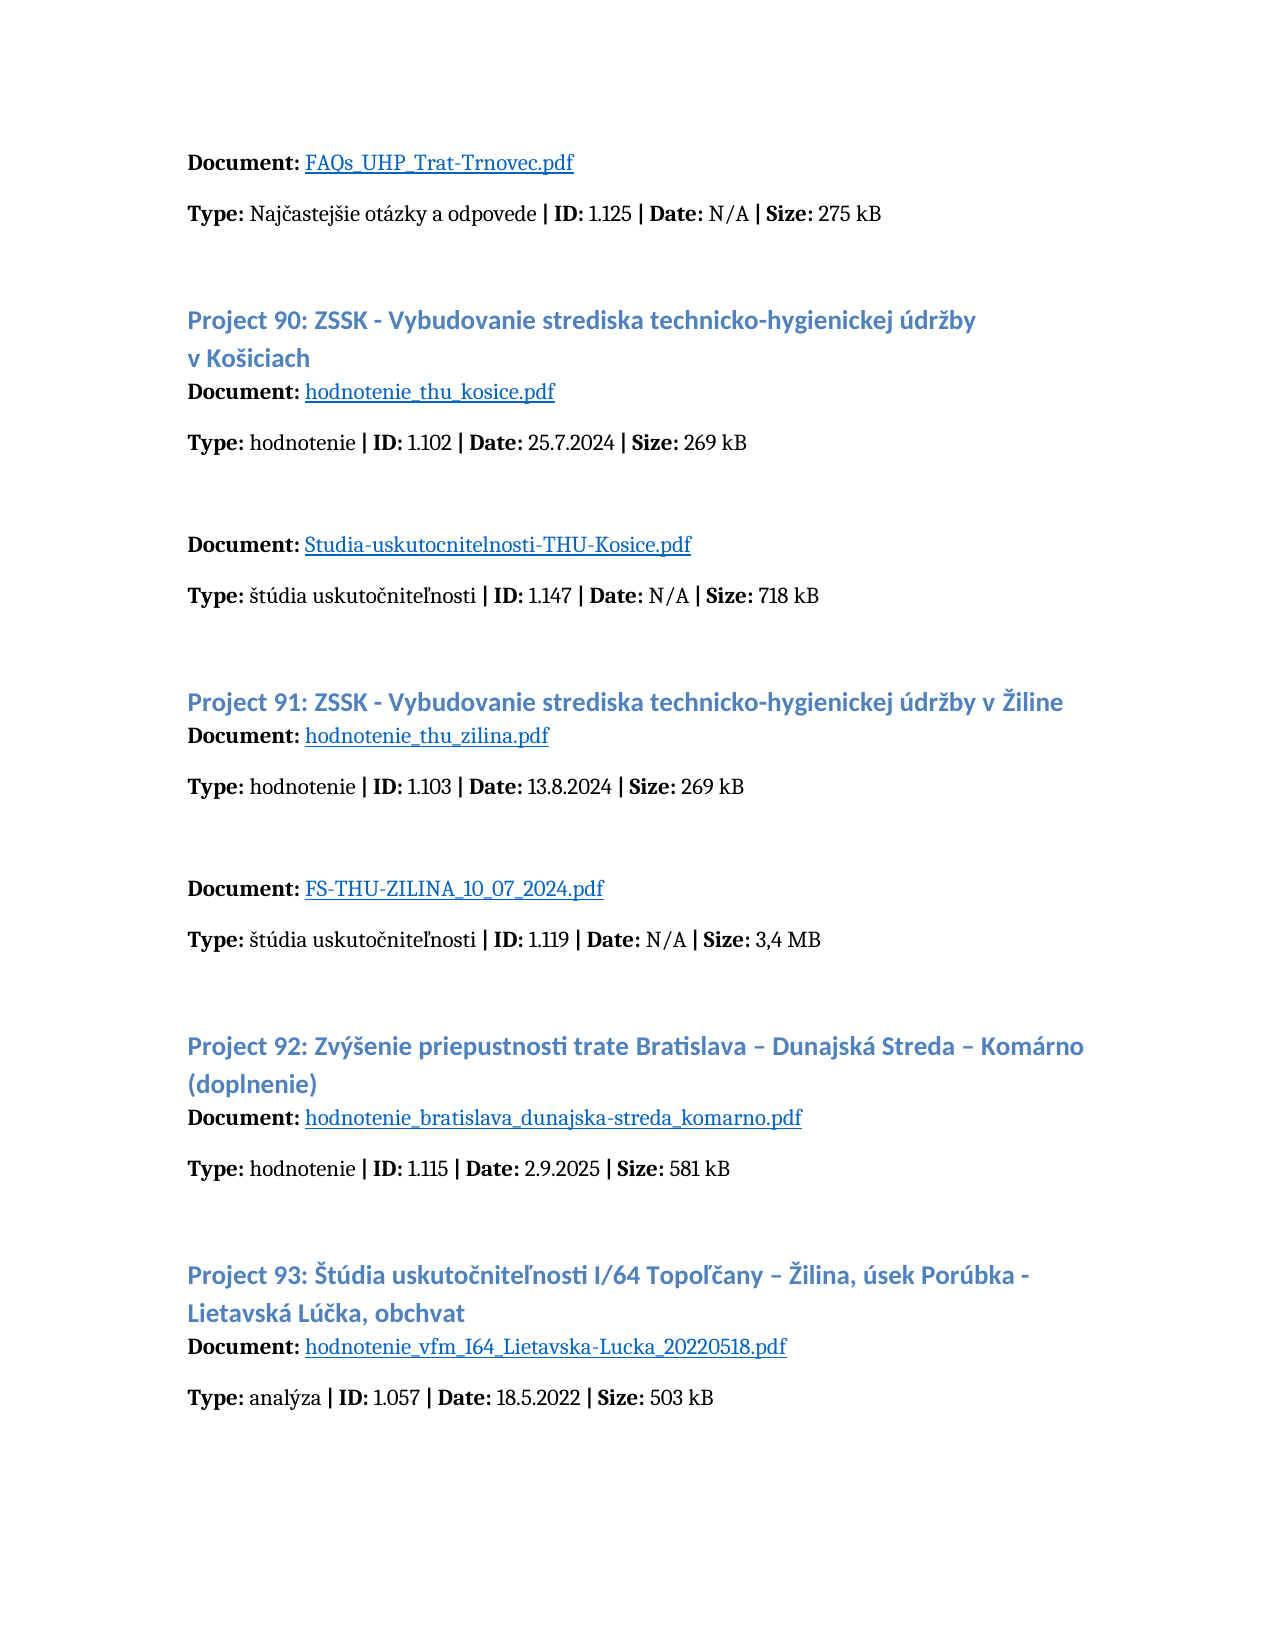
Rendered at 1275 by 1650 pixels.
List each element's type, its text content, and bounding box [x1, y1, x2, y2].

text Type: Najčastejšie otázky a odpovede | ID: 1.125 | Date: N/A | Size: 275 kB [187, 201, 1087, 227]
text Type: analýza | ID: 1.057 | Date: 18.5.2022 | Size: 503 kB [187, 1385, 1087, 1412]
subtitle Project 93: Štúdia uskutočniteľnosti I/64 Topoľčany – Žilina, úsek Porúbka - Lietavská Lúčka, obchvat [187, 1258, 1087, 1329]
subtitle Project 92: Zvýšenie priepustnosti trate Bratislava – Dunajská Streda – Komárno (doplnenie) [187, 1029, 1087, 1100]
text Type: štúdia uskutočniteľnosti | ID: 1.119 | Date: N/A | Size: 3,4 MB [187, 927, 1087, 954]
text Document: hodnotenie_thu_kosice.pdf [187, 379, 1087, 405]
text Document: hodnotenie_thu_zilina.pdf [187, 723, 1087, 749]
subtitle Project 90: ZSSK - Vybudovanie strediska technicko-hygienickej údržby v Košiciach [187, 303, 1087, 374]
text Document: hodnotenie_vfm_I64_Lietavska-Lucka_20220518.pdf [187, 1334, 1087, 1361]
text Type: hodnotenie | ID: 1.102 | Date: 25.7.2024 | Size: 269 kB [187, 430, 1087, 456]
text Document: FS-THU-ZILINA_10_07_2024.pdf [187, 876, 1087, 903]
text Document: hodnotenie_bratislava_dunajska-streda_komarno.pdf [187, 1105, 1087, 1132]
text Document: Studia-uskutocnitelnosti-THU-Kosice.pdf [187, 532, 1087, 558]
text Document: FAQs_UHP_Trat-Trnovec.pdf [187, 150, 1087, 176]
text Type: hodnotenie | ID: 1.115 | Date: 2.9.2025 | Size: 581 kB [187, 1156, 1087, 1183]
subtitle Project 91: ZSSK - Vybudovanie strediska technicko-hygienickej údržby v Žiline [187, 685, 1087, 718]
text Type: štúdia uskutočniteľnosti | ID: 1.147 | Date: N/A | Size: 718 kB [187, 583, 1087, 609]
text Type: hodnotenie | ID: 1.103 | Date: 13.8.2024 | Size: 269 kB [187, 774, 1087, 801]
